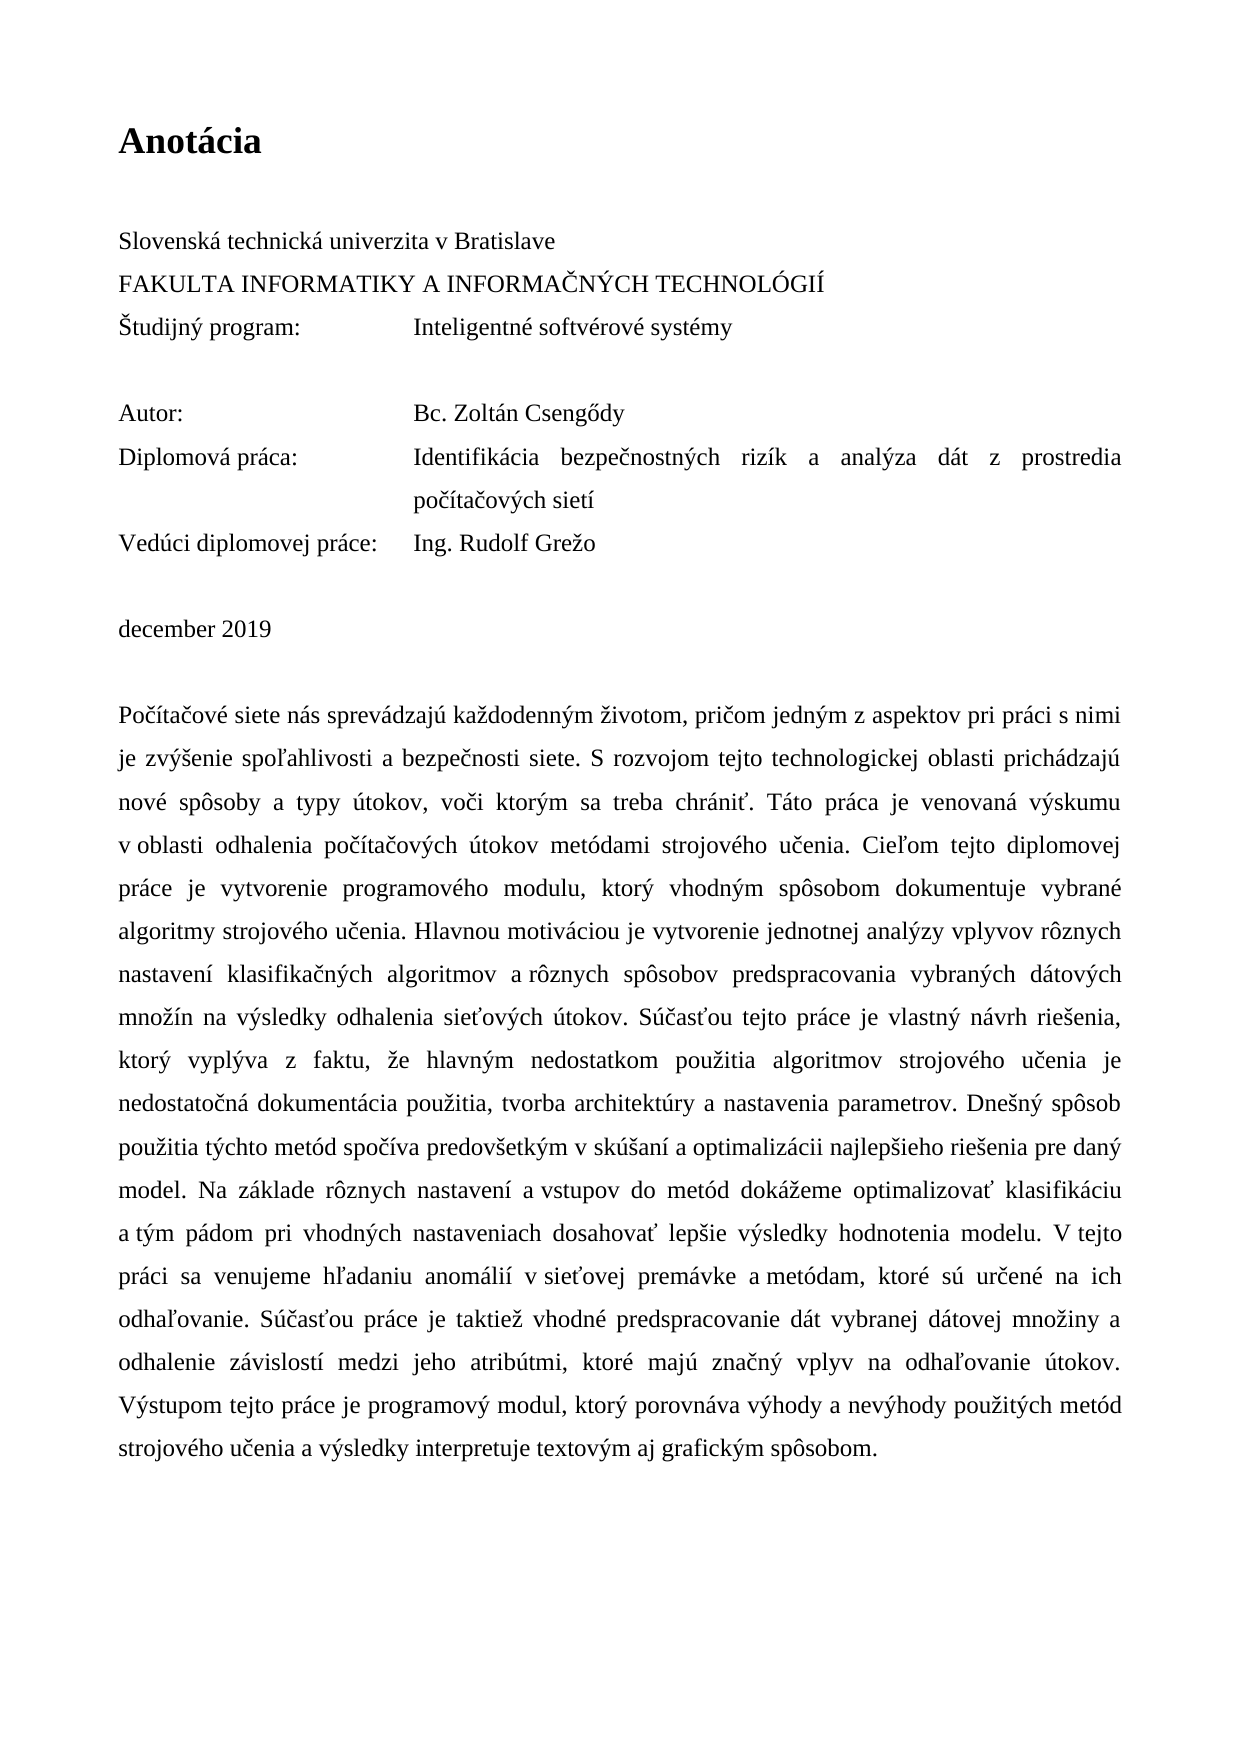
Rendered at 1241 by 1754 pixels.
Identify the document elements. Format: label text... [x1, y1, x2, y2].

text Slovenská technická univerzita v Bratislave [118, 226, 1122, 255]
text december 2019 [118, 614, 1122, 643]
text FAKULTA INFORMATIKY A INFORMAČNÝCH TECHNOLÓGIÍ [118, 269, 1122, 298]
text Autor: Bc. Zoltán Csengődy [118, 398, 1122, 427]
text Študijný program: Inteligentné softvérové systémy [118, 312, 1122, 341]
text Vedúci diplomovej práce: Ing. Rudolf Grežo [118, 528, 1122, 557]
text Počítačové siete nás sprevádzajú každodenným životom, pričom jedným z aspektov pri práci s nimi je zvýšenie spoľahlivosti a bezpečnosti siete. S rozvojom tejto technologickej oblasti prichádzajú nové spôsoby a typy útokov, voči ktorým sa treba chrániť. Táto práca je venovaná výskumu v oblasti odhalenia počítačových útokov metódami strojového učenia. Cieľom tejto diplomovej práce je vytvorenie programového modulu, ktorý vhodným spôsobom dokumentuje vybrané algoritmy strojového učenia. Hlavnou motiváciou je vytvorenie jednotnej analýzy vplyvov rôznych nastavení klasifikačných algoritmov a rôznych spôsobov predspracovania vybraných dátových množín na výsledky odhalenia sieťových útokov. Súčasťou tejto práce je vlastný návrh riešenia, ktorý vyplýva z faktu, že hlavným nedostatkom použitia algoritmov strojového učenia je nedostatočná dokumentácia použitia, tvorba architektúry a nastavenia parametrov. Dnešný spôsob použitia týchto metód spočíva predovšetkým v skúšaní a optimalizácii najlepšieho riešenia pre daný model. Na základe rôznych nastavení a vstupov do metód dokážeme optimalizovať klasifikáciu a tým pádom pri vhodných nastaveniach dosahovať lepšie výsledky hodnotenia modelu. V tejto práci sa venujeme hľadaniu anomálií v sieťovej premávke a metódam, ktoré sú určené na ich odhaľovanie. Súčasťou práce je taktiež vhodné predspracovanie dát vybranej dátovej množiny a odhalenie závislostí medzi jeho atribútmi, ktoré majú značný vplyv na odhaľovanie útokov. Výstupom tejto práce je programový modul, ktorý porovnáva výhody a nevýhody použitých metód strojového učenia a výsledky interpretuje textovým aj grafickým spôsobom. [118, 700, 1122, 1462]
text Diplomová práca: Identifikácia bezpečnostných rizík a analýza dát z prostredia počítačových sietí [118, 442, 1122, 513]
text Anotácia [118, 118, 1122, 161]
